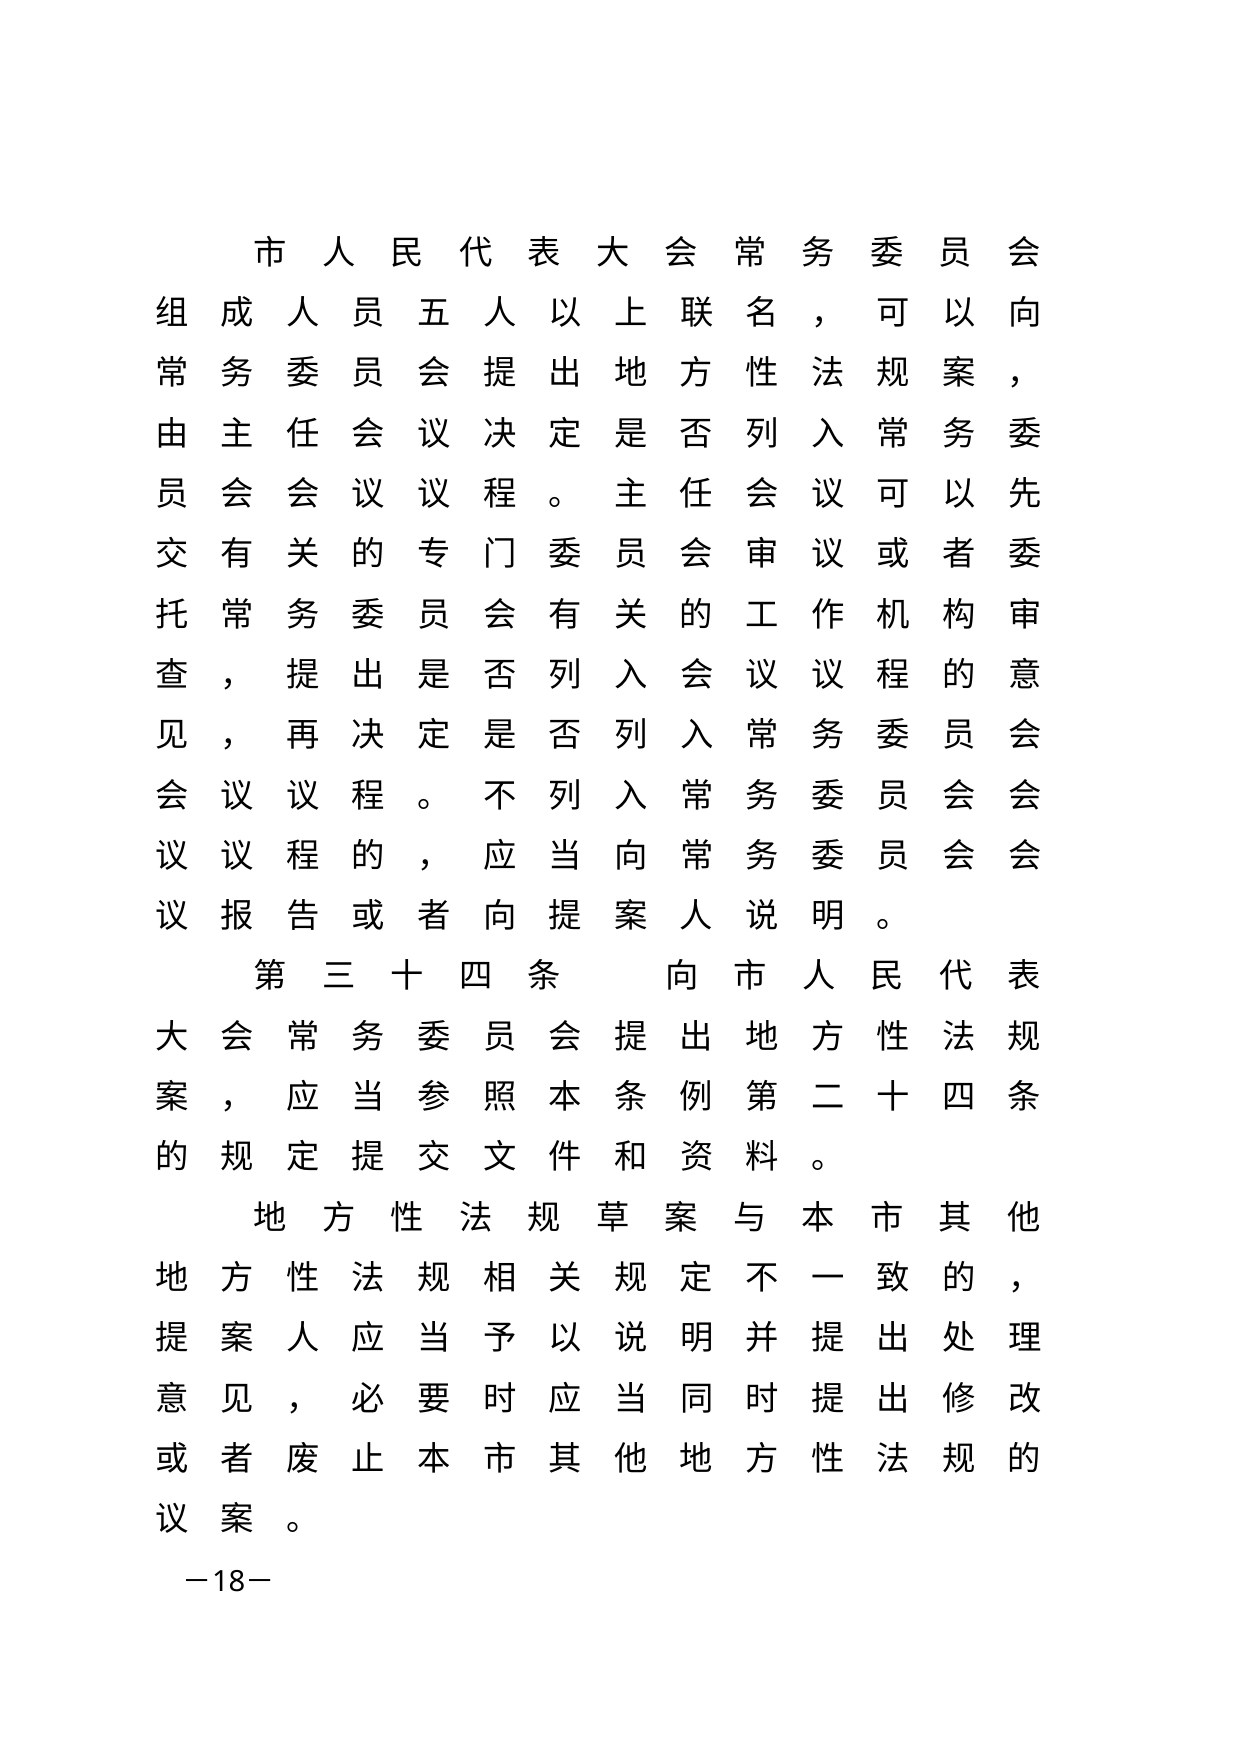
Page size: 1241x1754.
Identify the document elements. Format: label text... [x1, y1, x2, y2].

text 市人民代表大会常务委员会组成人员五人以上联名，可以向常务委员会提出地方性法规案，由主任会议决定是否列入常务委员会会议议程。主任会议可以先交有关的专门委员会审议或者委托常务委员会有关的工作机构审查，提出是否列入会议议程的意见，再决定是否列入常务委员会会议议程。不列入常务委员会会议议程的，应当向常务委员会会议报告或者向提案人说明。 [155, 219, 1073, 943]
text 第三十四条 向市人民代表大会常务委员会提出地方性法规案，应当参照本条例第二十四条的规定提交文件和资料。 [155, 943, 1073, 1184]
text 地方性法规草案与本市其他地方性法规相关规定不一致的，提案人应当予以说明并提出处理意见，必要时应当同时提出修改或者废止本市其他地方性法规的议案。 [155, 1184, 1073, 1546]
